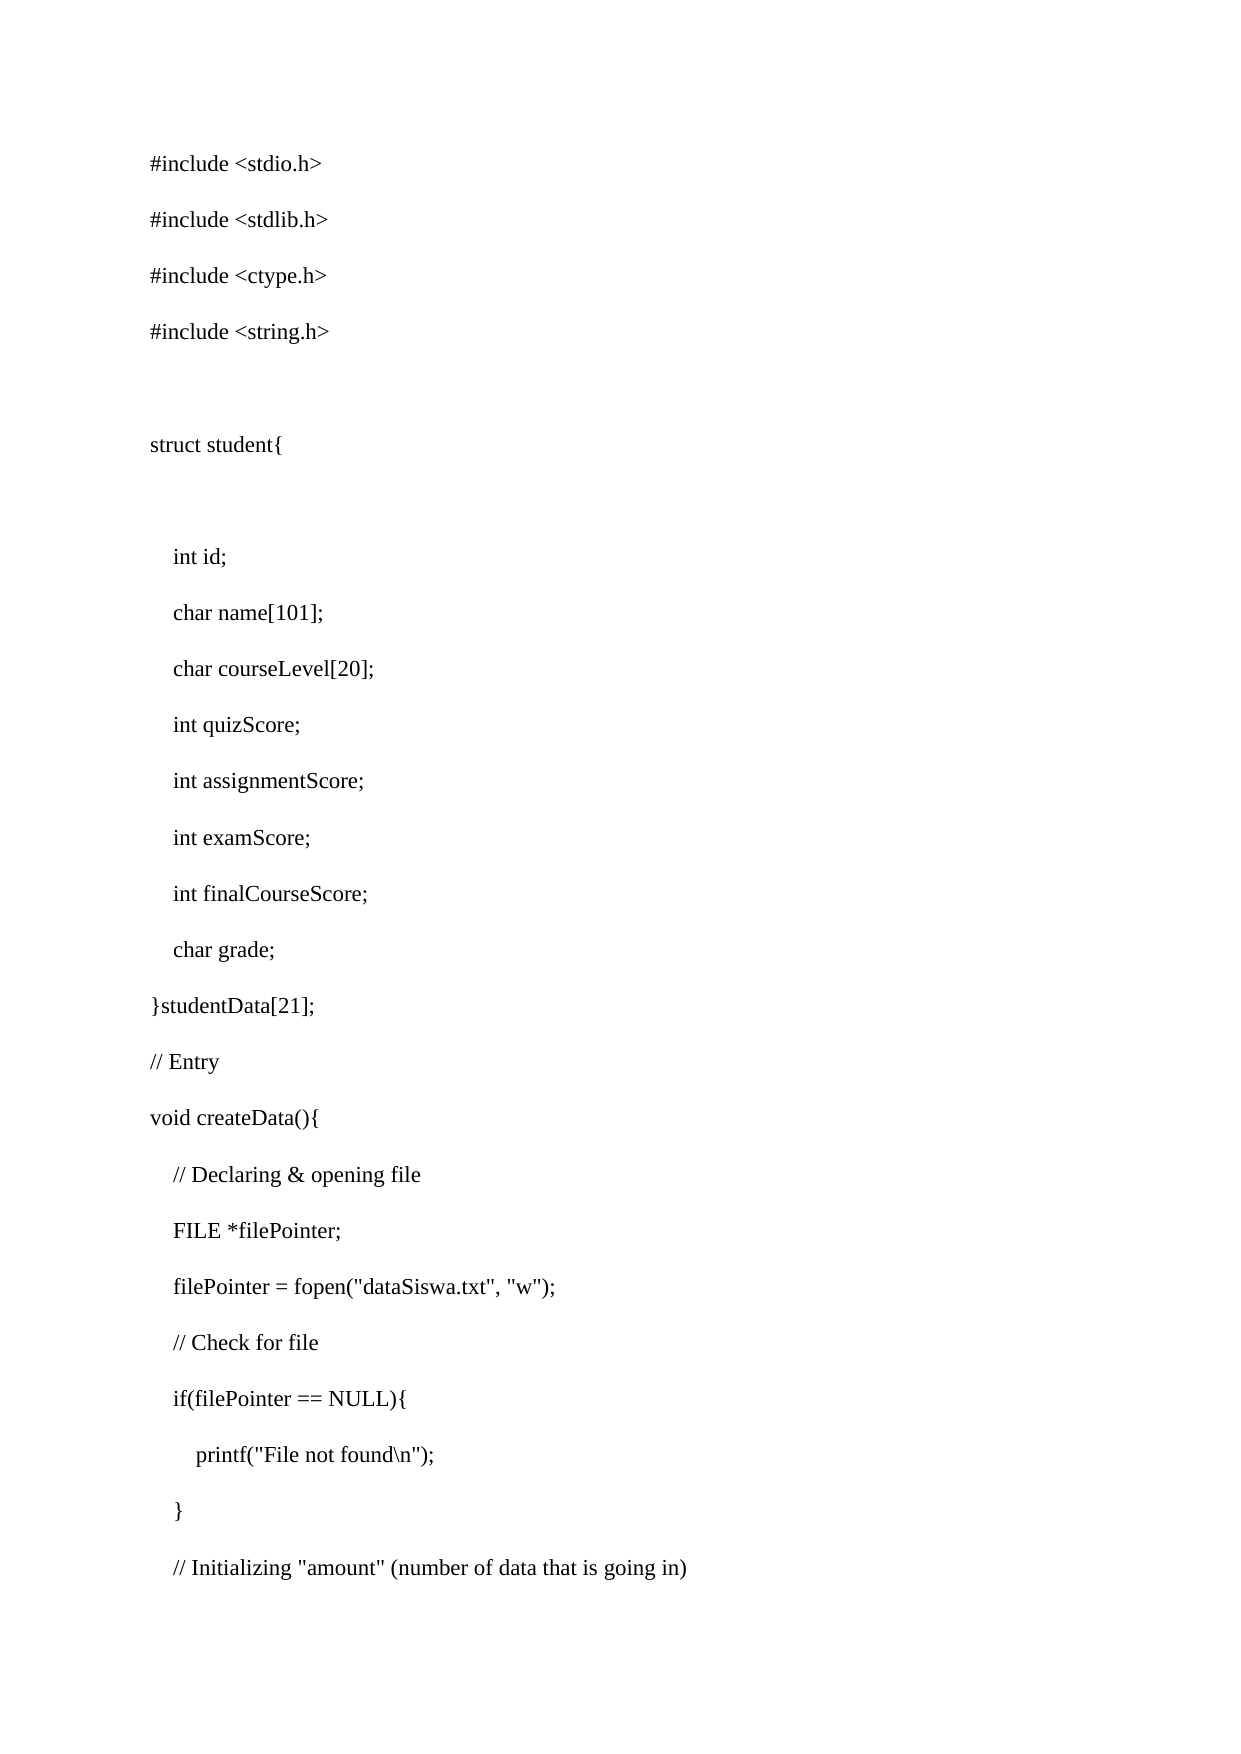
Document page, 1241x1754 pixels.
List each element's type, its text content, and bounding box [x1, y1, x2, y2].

text int quizScore; [150, 711, 1090, 738]
text int examScore; [150, 824, 1090, 850]
text // Check for file [150, 1329, 1090, 1355]
text struct student{ [150, 431, 1090, 457]
text FILE *filePointer; [150, 1217, 1090, 1243]
text int id; [150, 543, 1090, 569]
text int assignmentScore; [150, 768, 1090, 794]
text #include <ctype.h> [150, 262, 1090, 289]
text #include <stdlib.h> [150, 206, 1090, 232]
text char name[101]; [150, 599, 1090, 626]
text if(filePointer == NULL){ [150, 1385, 1090, 1412]
text } [150, 1497, 1090, 1524]
text void createData(){ [150, 1104, 1090, 1131]
text printf("File not found\n"); [150, 1441, 1090, 1468]
text // Initializing "amount" (number of data that is going in) [150, 1554, 1090, 1580]
text }studentData[21]; [150, 992, 1090, 1018]
text // Entry [150, 1048, 1090, 1075]
text char grade; [150, 936, 1090, 962]
text // Declaring & opening file [150, 1161, 1090, 1187]
text filePointer = fopen("dataSiswa.txt", "w"); [150, 1273, 1090, 1299]
text #include <stdio.h> [150, 150, 1090, 176]
text int finalCourseScore; [150, 880, 1090, 906]
text #include <string.h> [150, 318, 1090, 345]
text char courseLevel[20]; [150, 655, 1090, 682]
